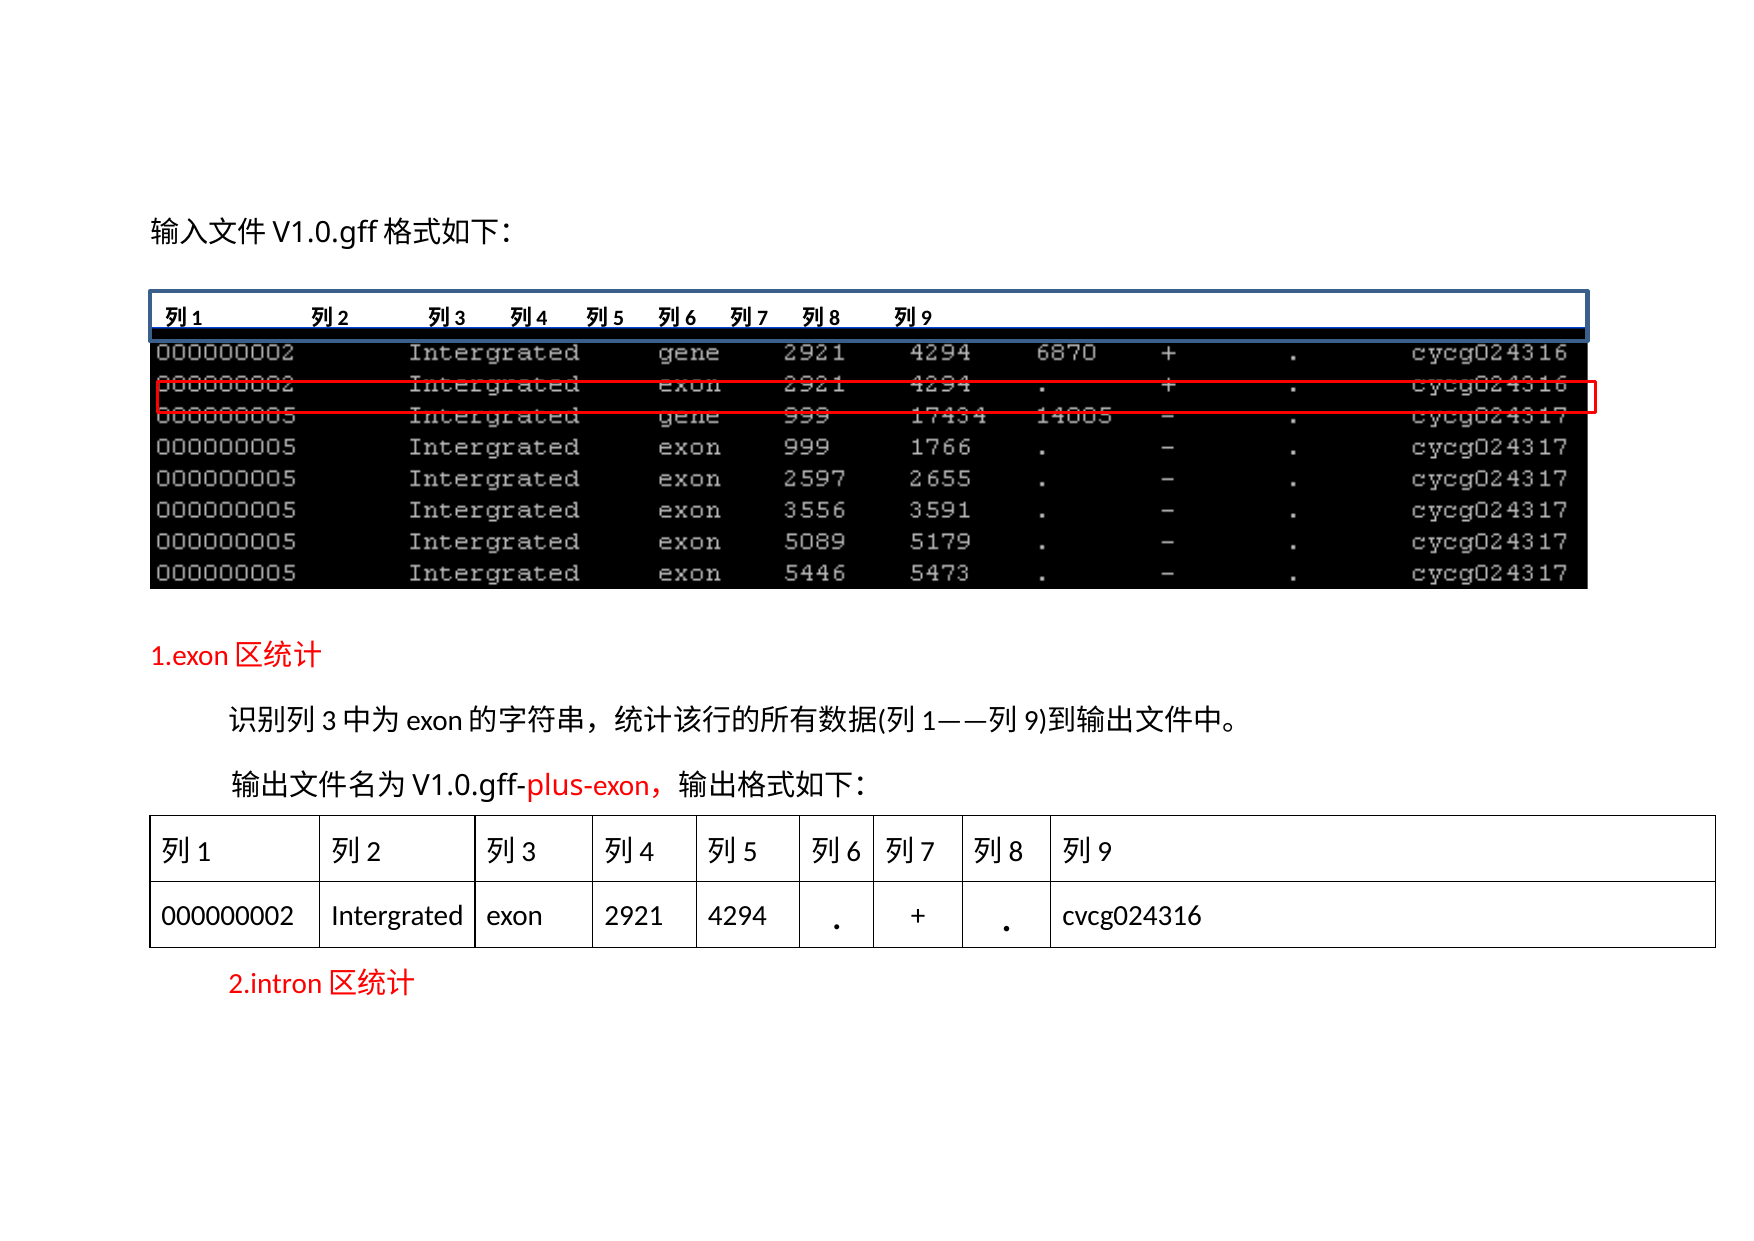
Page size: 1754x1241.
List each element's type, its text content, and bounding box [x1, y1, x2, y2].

table_cell 4294 [697, 882, 799, 947]
picture [152, 327, 1585, 339]
table_cell Intergrated [320, 882, 474, 947]
table_header 列7 [874, 816, 962, 881]
table_header 列9 [1051, 816, 1715, 881]
table_header 列4 [593, 816, 696, 881]
table_header 列3 [476, 816, 592, 881]
table_cell exon [476, 882, 592, 947]
text 1.exon区统计 [150, 620, 1604, 685]
table_cell 2921 [593, 882, 696, 947]
list 识别列3中为exon的字符串，统计该行的所有数据(列1——列9)到输出文件中。 [228, 685, 1604, 750]
picture [159, 383, 1588, 411]
table_cell 000000002 [151, 882, 319, 947]
table_header 列6 [800, 816, 873, 881]
text 输入文件V1.0.gff格式如下： [150, 198, 1604, 263]
table_header 列5 [697, 816, 799, 881]
table_cell . [800, 882, 873, 947]
table_header 列8 [963, 816, 1050, 881]
table_cell . [963, 882, 1050, 947]
list 2.intron区统计 [228, 948, 1604, 1013]
table_cell + [874, 882, 962, 947]
list 输出文件名为V1.0.gff-plus-exon，输出格式如下： [187, 750, 1604, 815]
picture [150, 343, 1588, 589]
table_cell cvcg024316 [1051, 882, 1715, 947]
table_header 列2 [320, 816, 474, 881]
table_header 列1 [151, 816, 319, 881]
